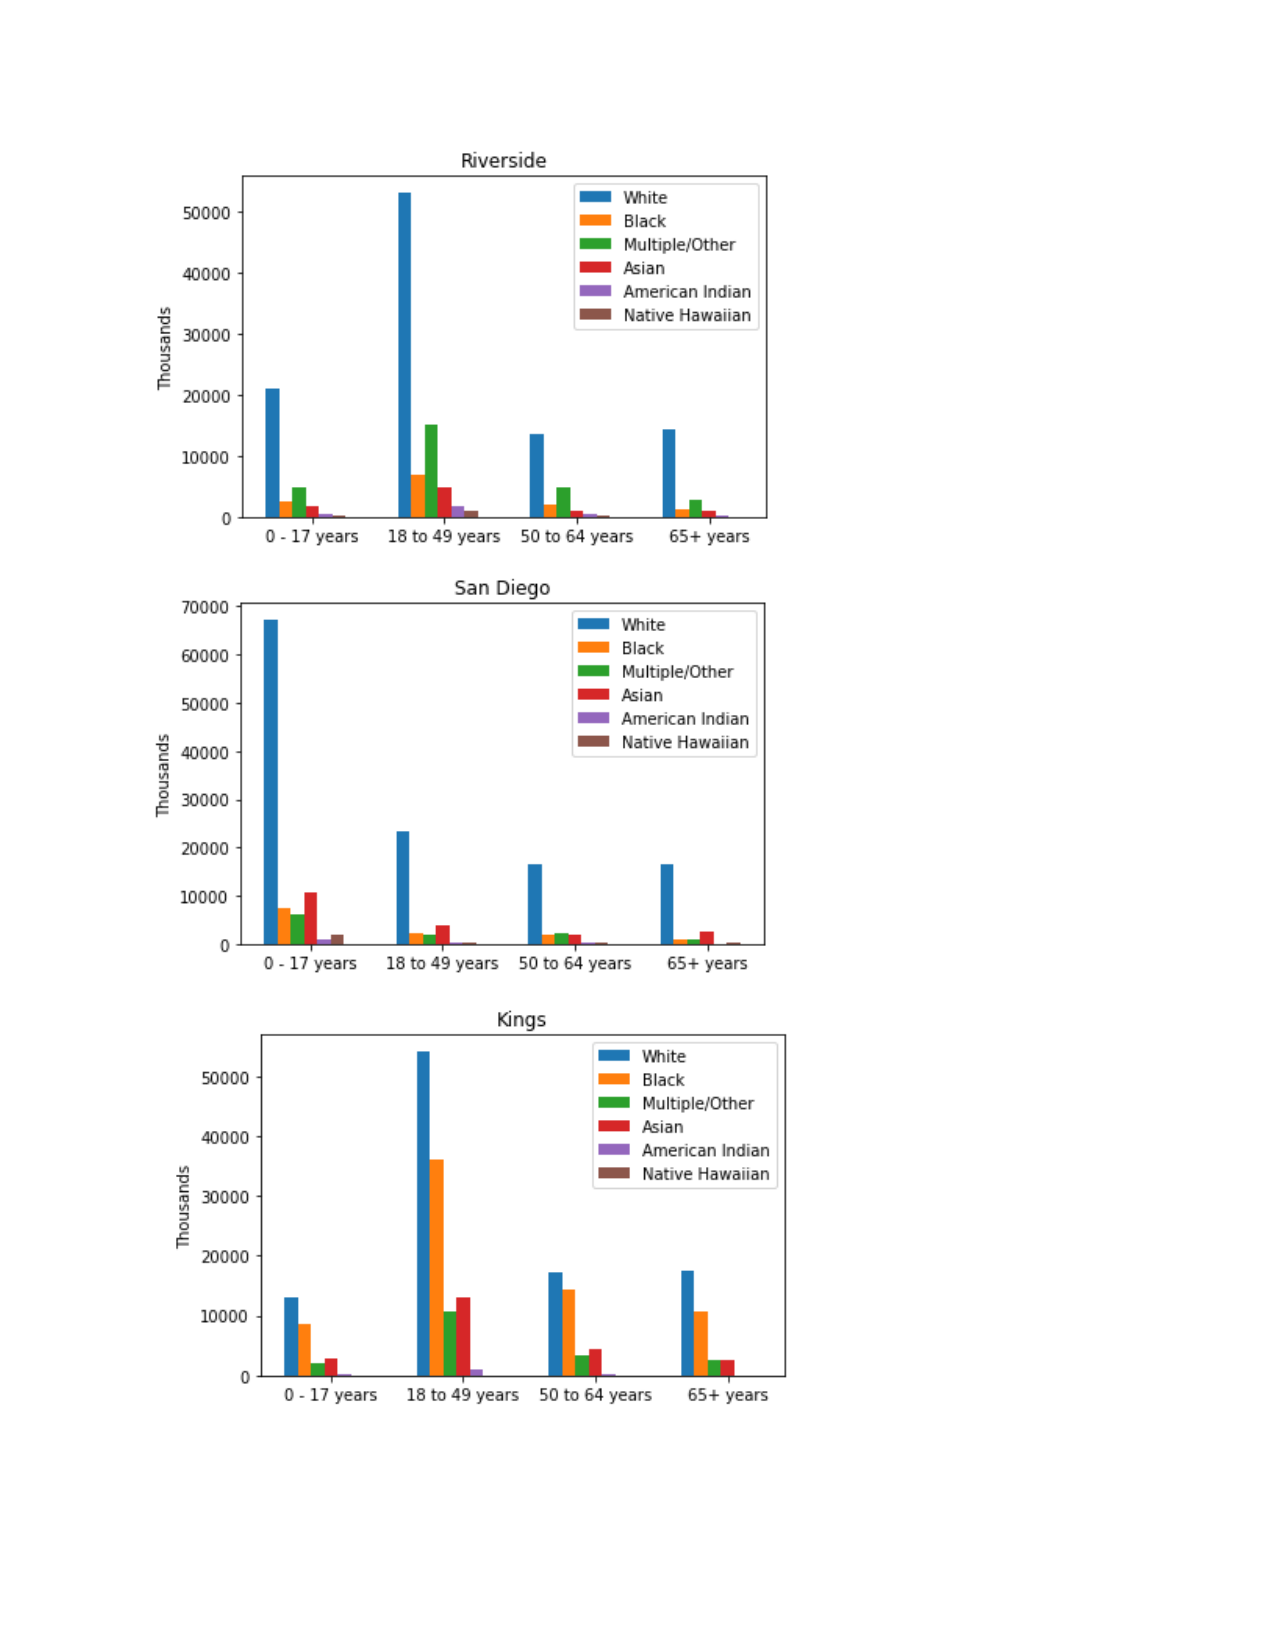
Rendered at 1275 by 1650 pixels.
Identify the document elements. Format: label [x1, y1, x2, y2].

picture [150, 150, 785, 555]
picture [150, 573, 797, 982]
picture [150, 1000, 802, 1412]
